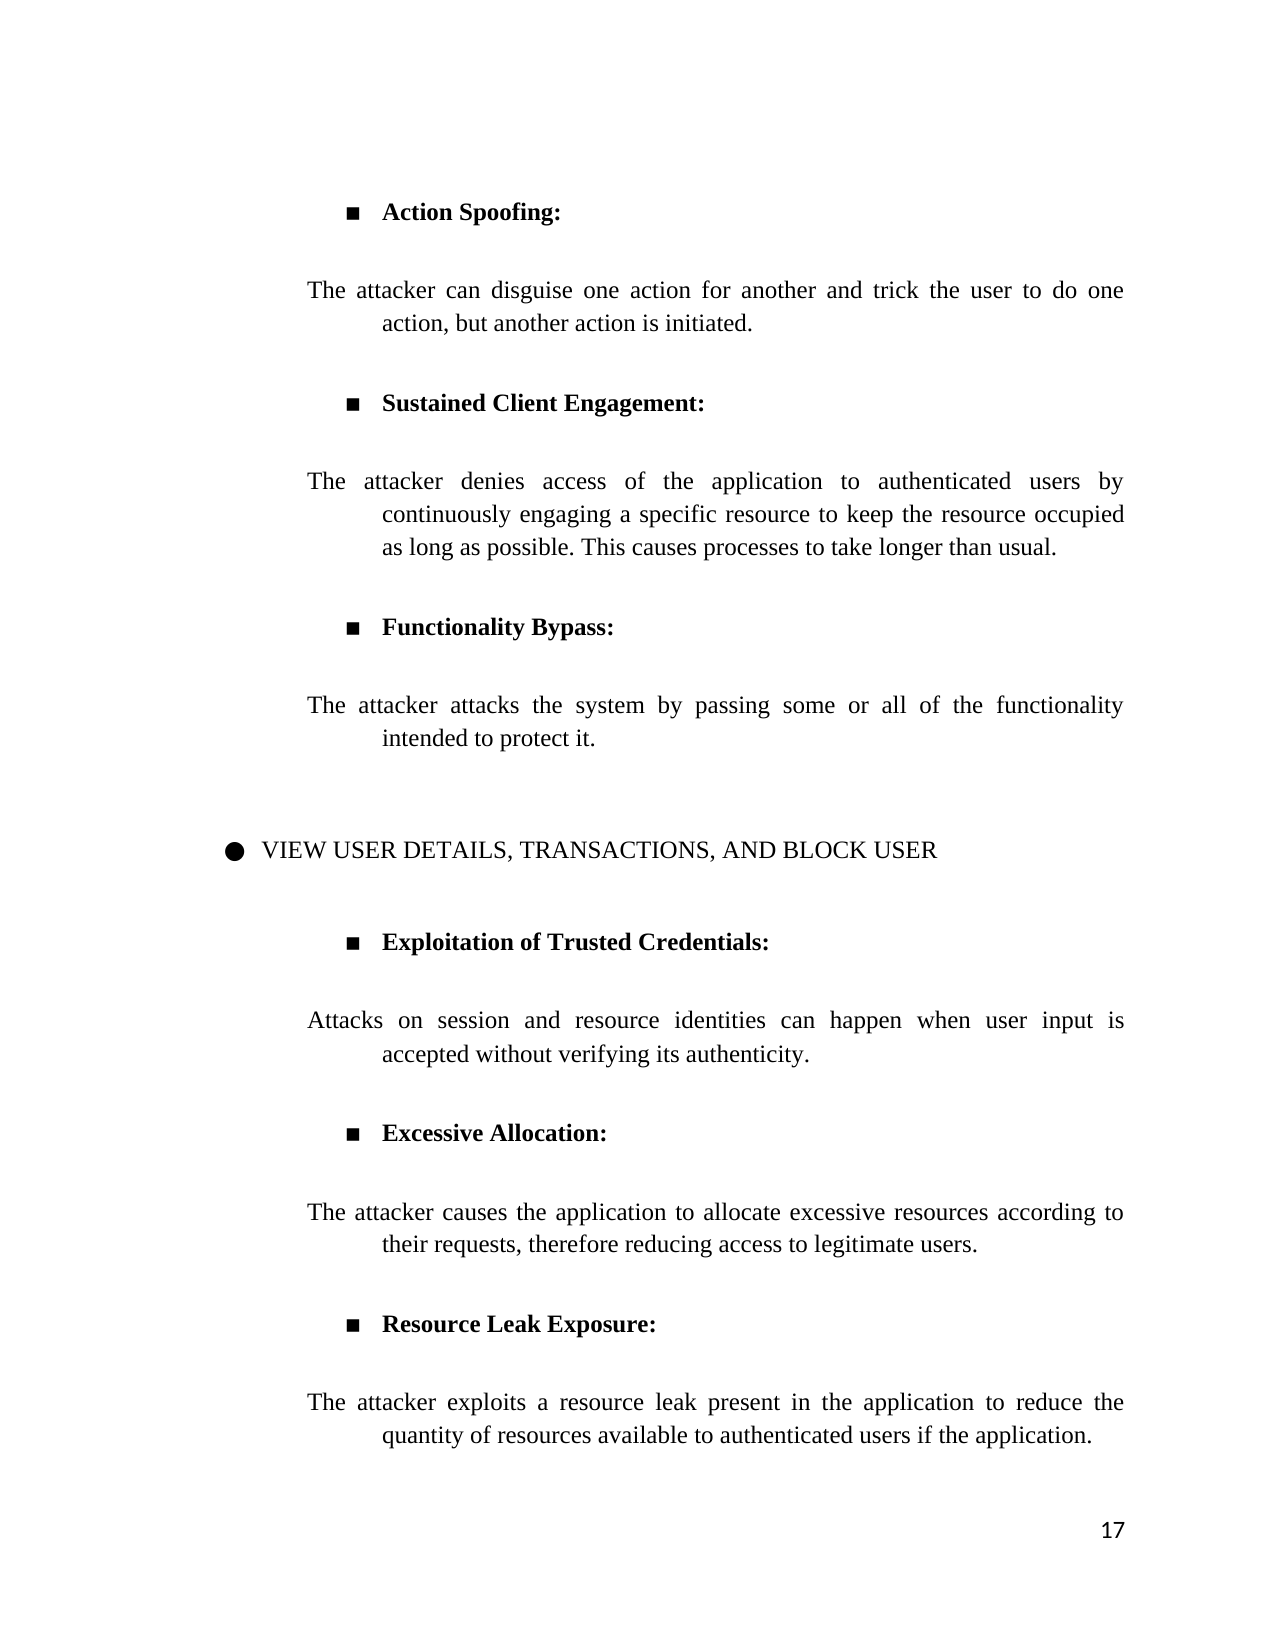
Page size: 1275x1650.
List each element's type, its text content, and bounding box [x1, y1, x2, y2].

list Sustained Client Engagement: [344, 374, 1125, 425]
list Excessive Allocation: [344, 1105, 1125, 1156]
list Resource Leak Exposure: [344, 1296, 1125, 1347]
text The attacker denies access of the application to authenticated users by continuously engaging a specific resource to keep the resource occupied as long as possible. This causes processes to take longer than usual. [307, 466, 1125, 561]
list Functionality Bypass: [344, 598, 1125, 649]
list Action Spoofing: [344, 183, 1125, 234]
text The attacker exploits a resource leak present in the application to reduce the quantity of resources available to authenticated users if the application. [307, 1387, 1125, 1449]
list Exploitation of Trusted Credentials: [344, 914, 1125, 965]
list VIEW USER DETAILS, TRANSACTIONS, AND BLOCK USER [224, 822, 1125, 873]
text The attacker causes the application to allocate excessive resources according to their requests, therefore reducing access to legitimate users. [307, 1197, 1125, 1258]
text Attacks on session and resource identities can happen when user input is accepted without verifying its authenticity. [307, 1006, 1125, 1067]
text The attacker attacks the system by passing some or all of the functionality intended to protect it. [307, 690, 1125, 752]
text The attacker can disguise one action for another and trick the user to do one action, but another action is initiated. [307, 275, 1125, 337]
